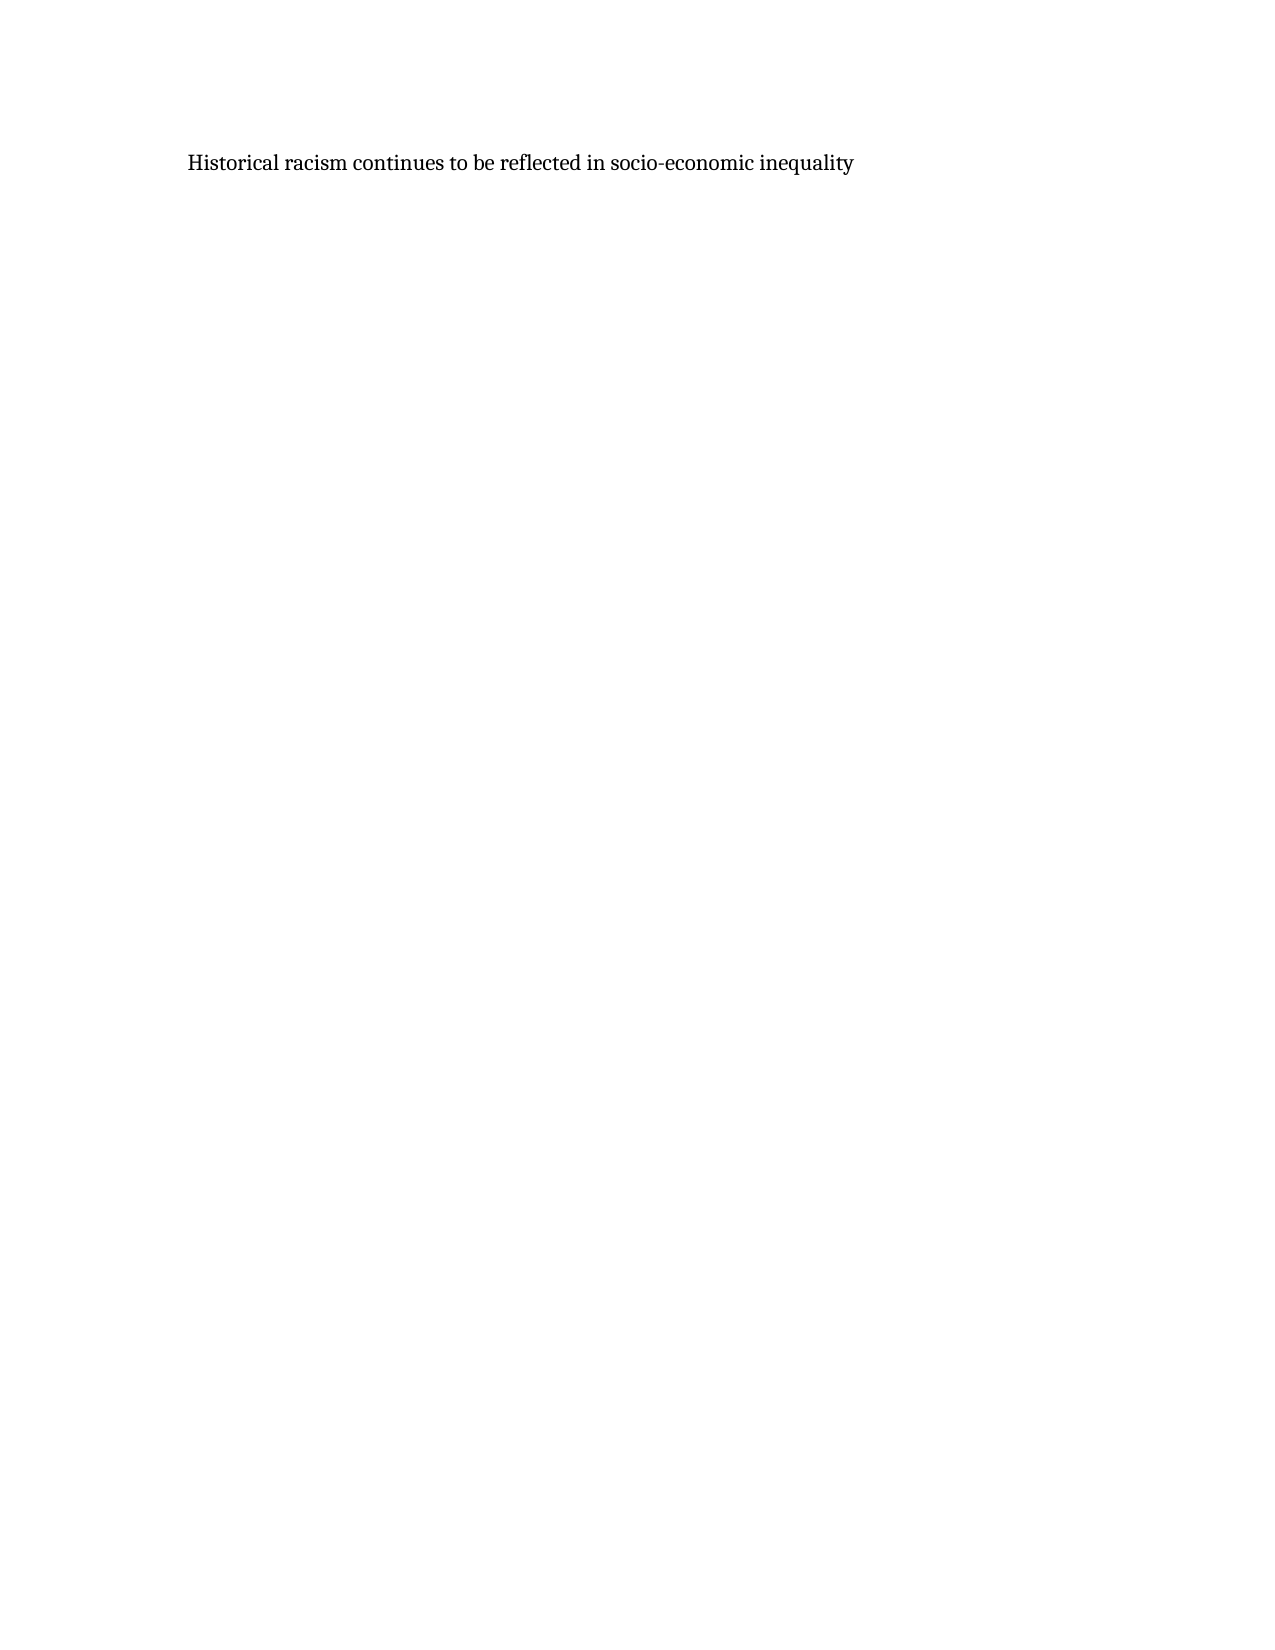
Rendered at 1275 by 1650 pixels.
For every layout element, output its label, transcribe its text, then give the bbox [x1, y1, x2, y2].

text Historical racism continues to be reflected in socio-economic inequality [187, 150, 1087, 176]
